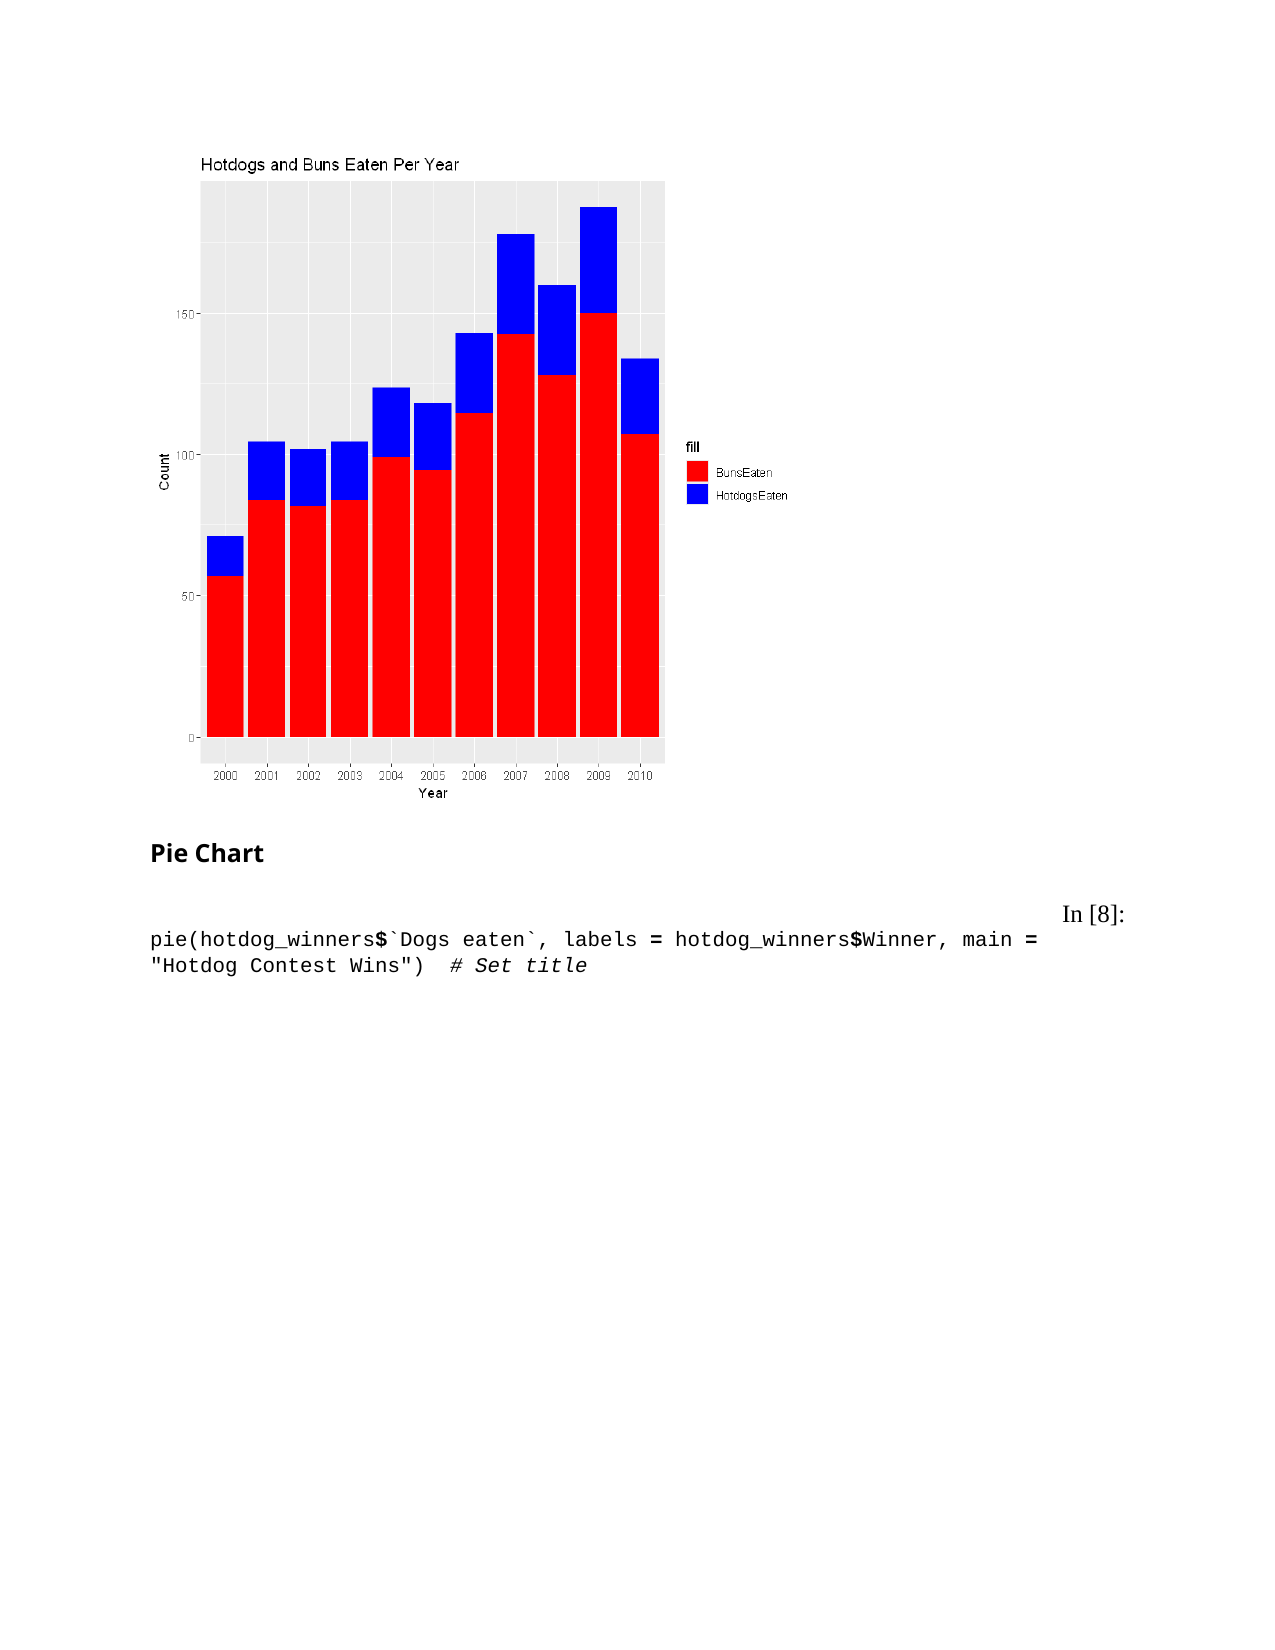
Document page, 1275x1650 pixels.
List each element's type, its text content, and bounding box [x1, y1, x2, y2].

text In [8]: [150, 899, 1125, 927]
text pie(hotdog_winners$`Dogs eaten`, labels = hotdog_winners$Winner, main = "Hotdog Contest Wins") # Set title [150, 927, 1125, 978]
picture [150, 150, 807, 807]
text Pie Chart [150, 835, 1125, 869]
